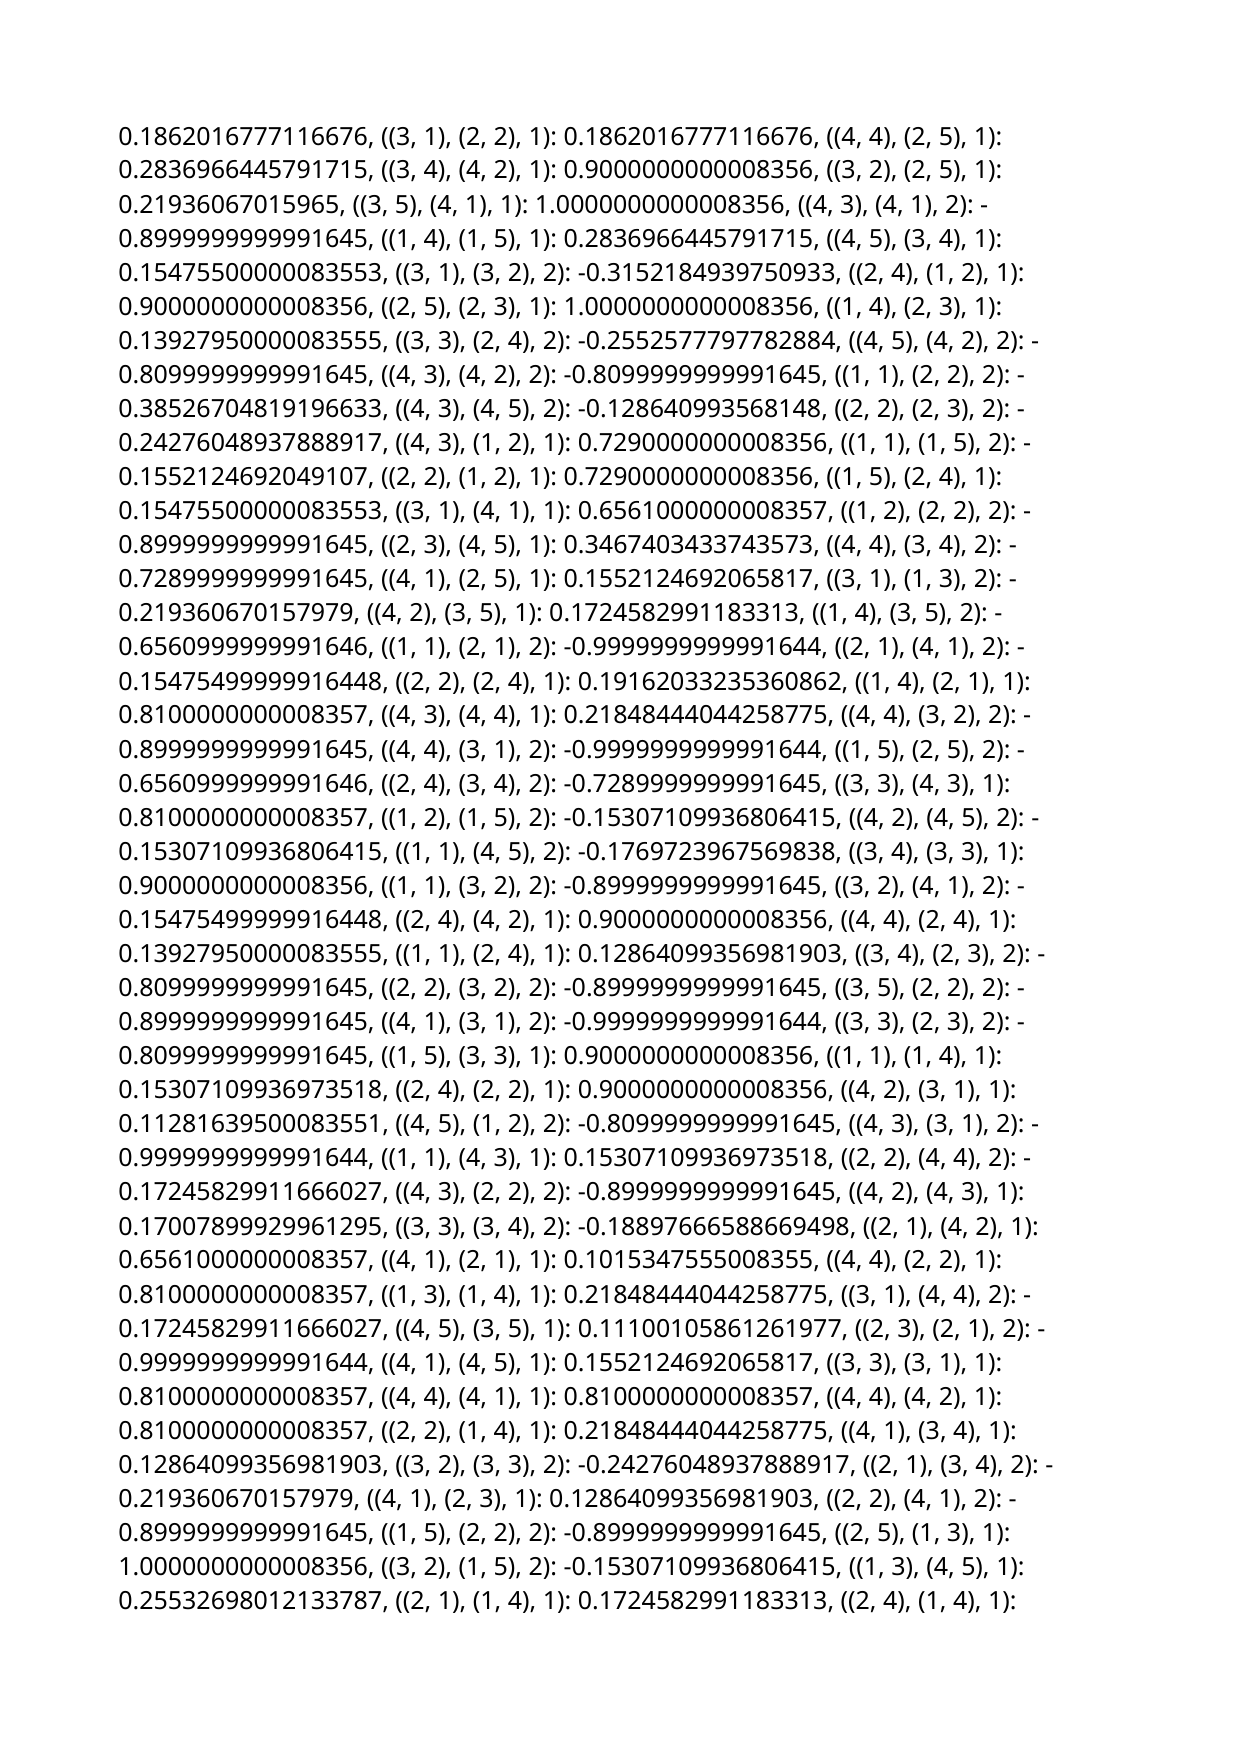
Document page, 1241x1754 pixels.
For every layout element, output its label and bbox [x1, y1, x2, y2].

text [118, 118, 1122, 1617]
